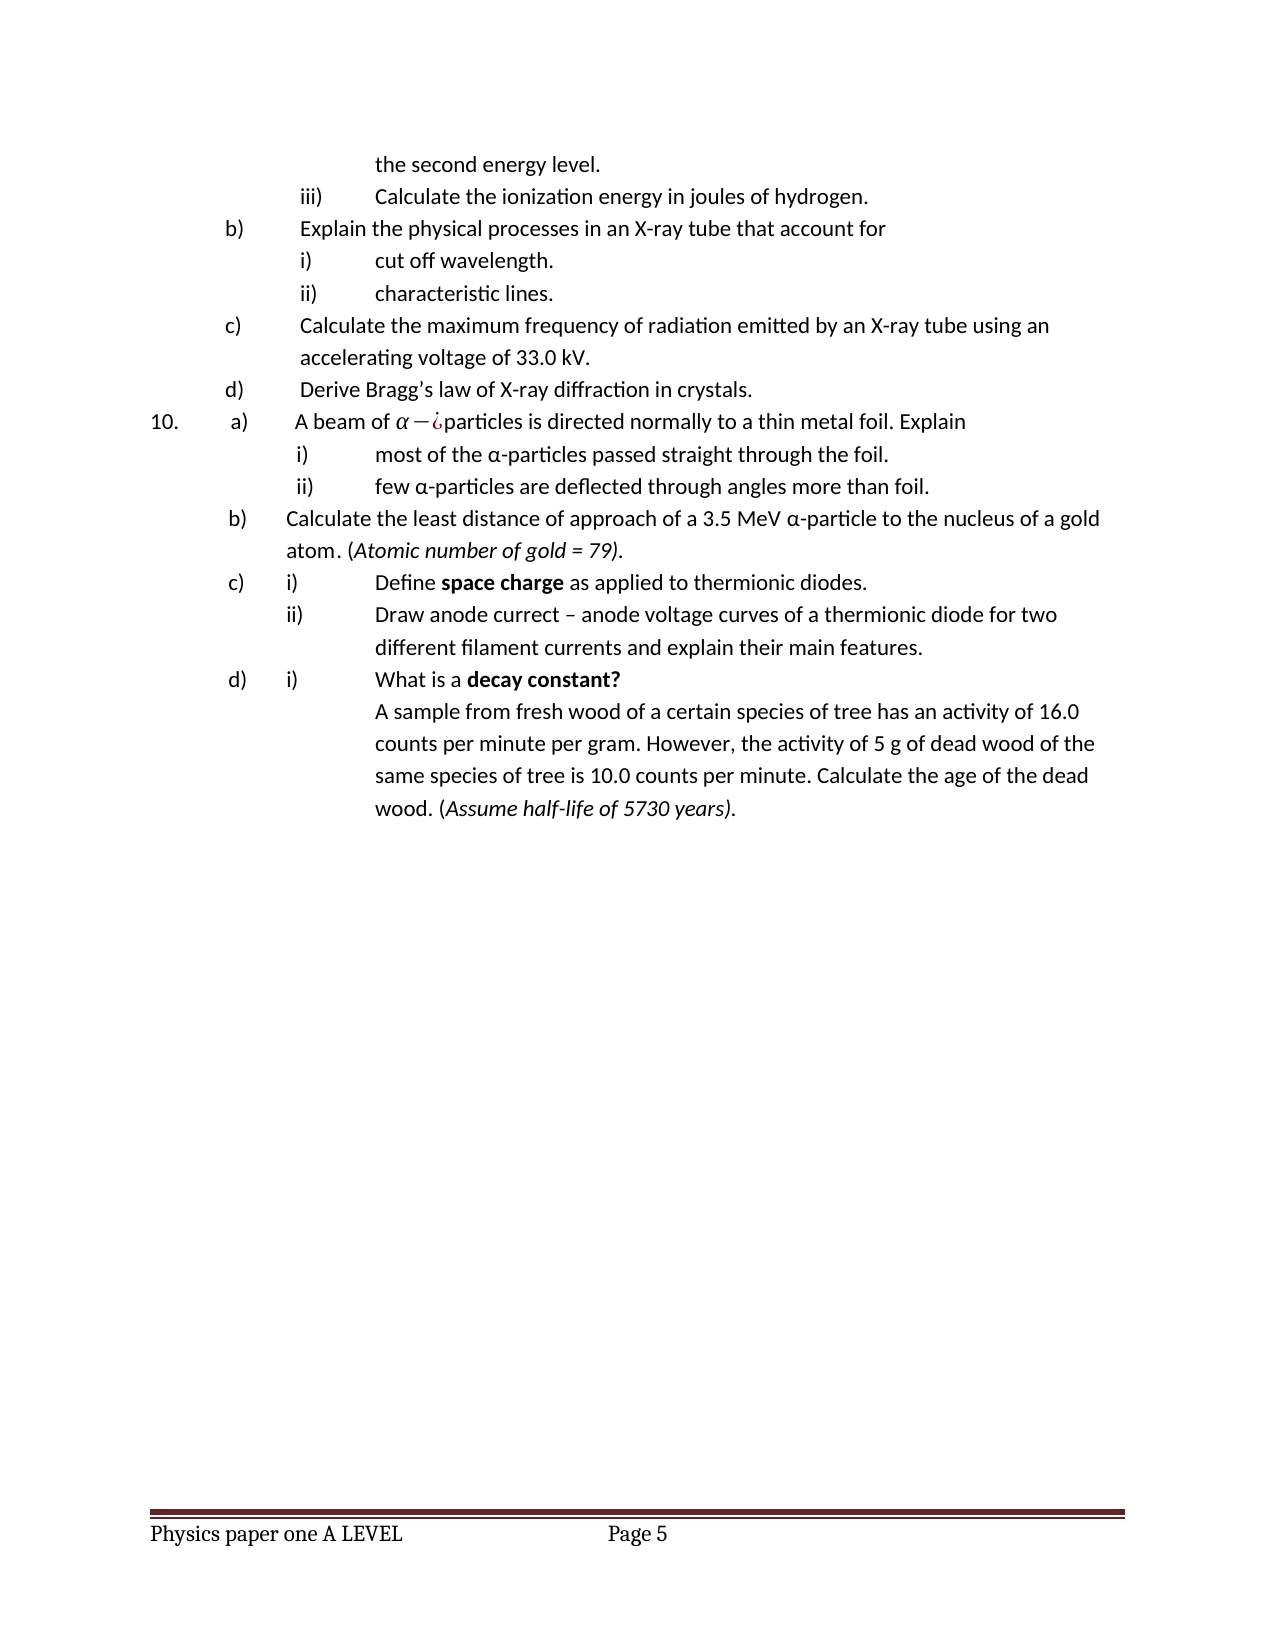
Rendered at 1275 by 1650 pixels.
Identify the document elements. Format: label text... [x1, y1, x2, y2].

text c) i) Define space charge as applied to thermionic diodes. [150, 568, 1125, 596]
text iii) Calculate the ionization energy in joules of hydrogen. [225, 182, 1125, 210]
text c) Calculate the maximum frequency of radiation emitted by an X-ray tube using an accelerating voltage of 33.0 kV. [225, 311, 1125, 371]
text d) i) What is a decay constant? [150, 665, 1125, 693]
text 10. a) A beam of particles is directed normally to a thin metal foil. Explain [150, 407, 1125, 436]
text the second energy level. [225, 150, 1125, 178]
text A sample from fresh wood of a certain species of tree has an activity of 16.0 counts per minute per gram. However, the activity of 5 g of dead wood of the same species of tree is 10.0 counts per minute. Calculate the age of the dead wood. (Assume half-life of 5730 years). [150, 697, 1125, 822]
text ii) few α-particles are deflected through angles more than foil. [150, 472, 1125, 500]
text ii) Draw anode currect – anode voltage curves of a thermionic diode for two different filament currents and explain their main features. [150, 601, 1125, 661]
text b) Explain the physical processes in an X-ray tube that account for [225, 214, 1125, 242]
text i) most of the α-particles passed straight through the foil. [150, 440, 1125, 468]
text ii) characteristic lines. [225, 279, 1125, 307]
text b) Calculate the least distance of approach of a 3.5 MeV α-particle to the nucleus of a gold atom . (Atomic number of gold = 79). [150, 504, 1125, 564]
text i) cut off wavelength. [225, 247, 1125, 274]
text d) Derive Bragg’s law of X-ray diffraction in crystals. [225, 375, 1125, 403]
